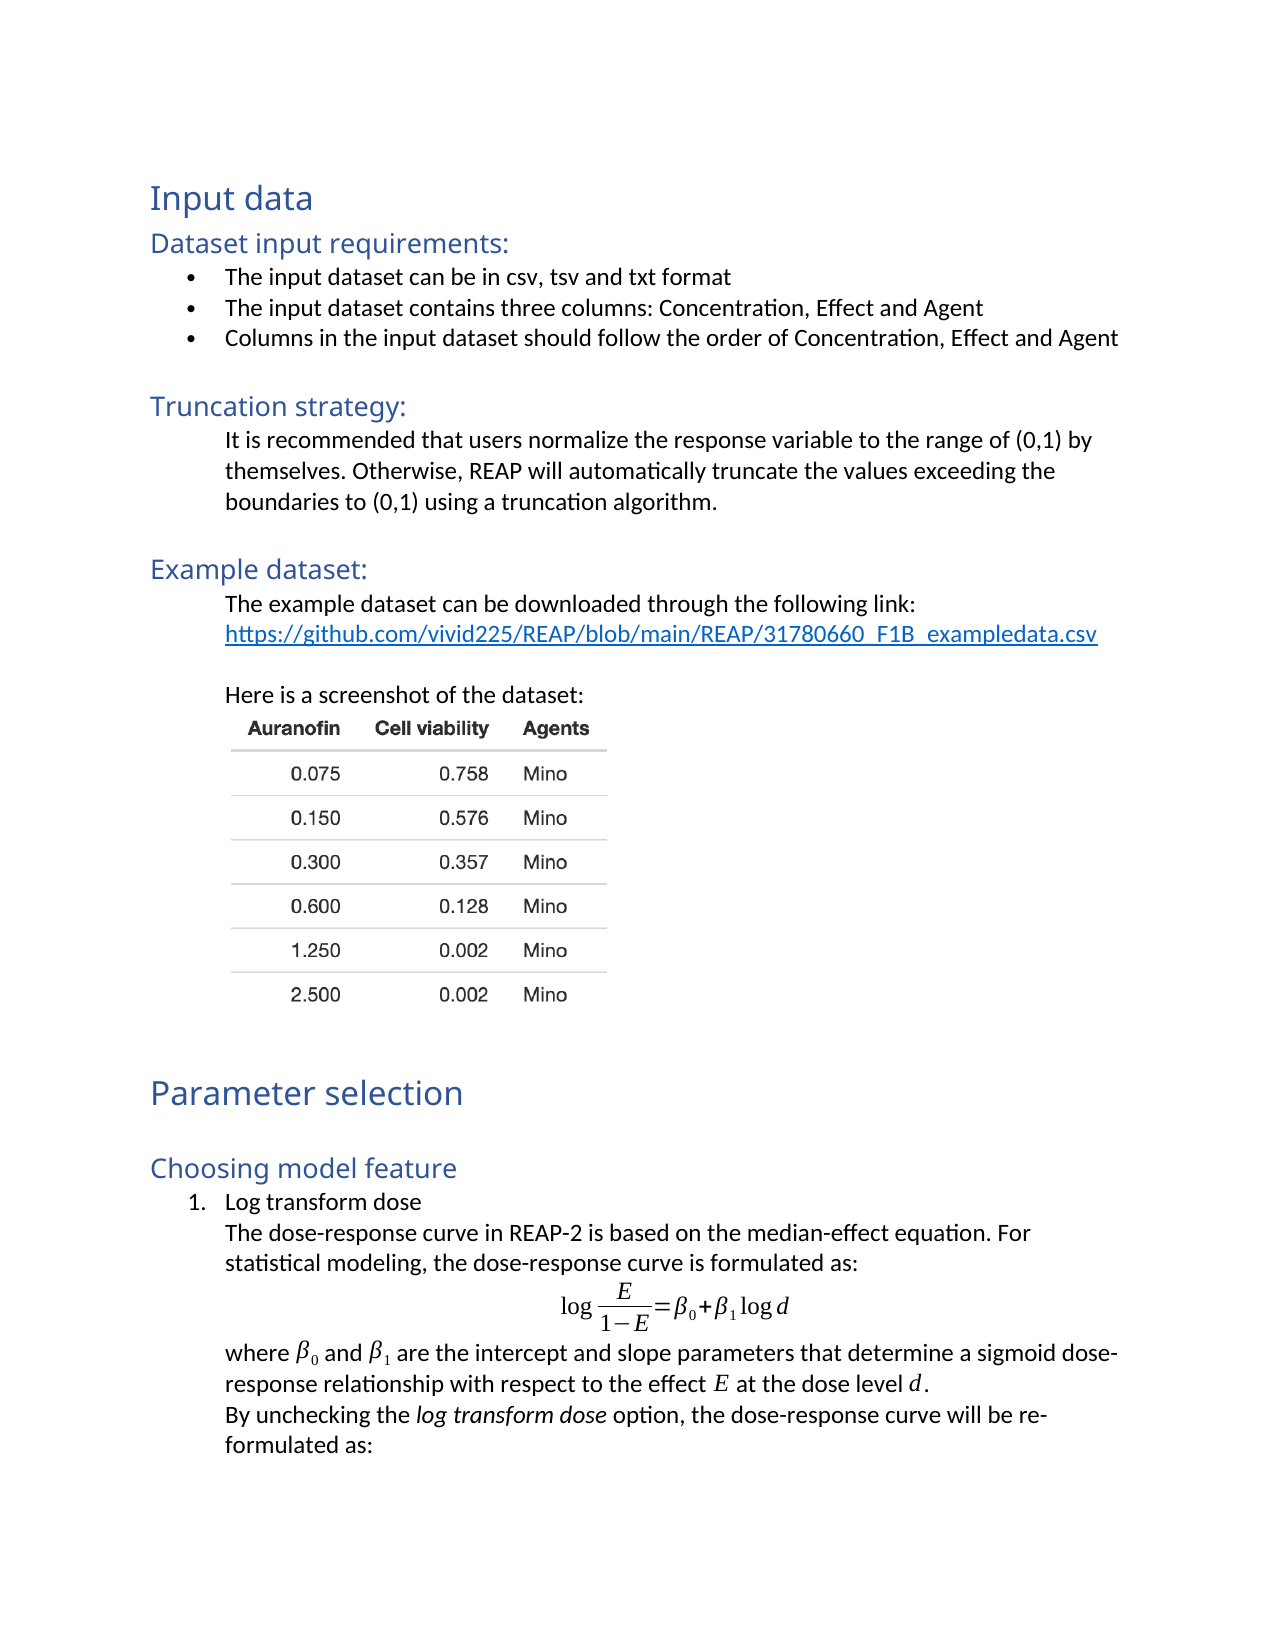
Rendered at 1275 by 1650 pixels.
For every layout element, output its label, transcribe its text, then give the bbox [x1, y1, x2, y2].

list The input dataset can be in csv, tsv and txt format [187, 261, 1125, 292]
subtitle Truncation strategy: [150, 388, 1125, 424]
subtitle Input data [150, 175, 1125, 220]
list By unchecking the log transform dose option, the dose-response curve will be re-formulated as: [225, 1399, 1125, 1460]
list Columns in the input dataset should follow the order of Concentration, Effect and Agent [187, 322, 1125, 353]
text The example dataset can be downloaded through the following link: [225, 588, 1125, 618]
subtitle Example dataset: [150, 551, 1125, 588]
text https://github.com/vivid225/REAP/blob/main/REAP/31780660_F1B_exampledata.csv [225, 618, 1125, 649]
subtitle Parameter selection [150, 1069, 1125, 1115]
list Log transform dose [187, 1187, 1125, 1217]
text Here is a screenshot of the dataset: [225, 679, 1125, 710]
list The dose-response curve in REAP-2 is based on the median-effect equation. For statistical modeling, the dose-response curve is formulated as: [225, 1217, 1125, 1278]
list The input dataset contains three columns: Concentration, Effect and Agent [187, 292, 1125, 322]
subtitle Choosing model feature [150, 1150, 1125, 1187]
list It is recommended that users normalize the response variable to the range of (0,1) by themselves. Otherwise, REAP will automatically truncate the values exceeding the boundaries to (0,1) using a truncation algorithm. [225, 424, 1125, 516]
subtitle Dataset input requirements: [150, 224, 1125, 261]
picture [225, 709, 618, 1014]
list where and are the intercept and slope parameters that determine a sigmoid dose-response relationship with respect to the effect at the dose level . [225, 1337, 1125, 1399]
